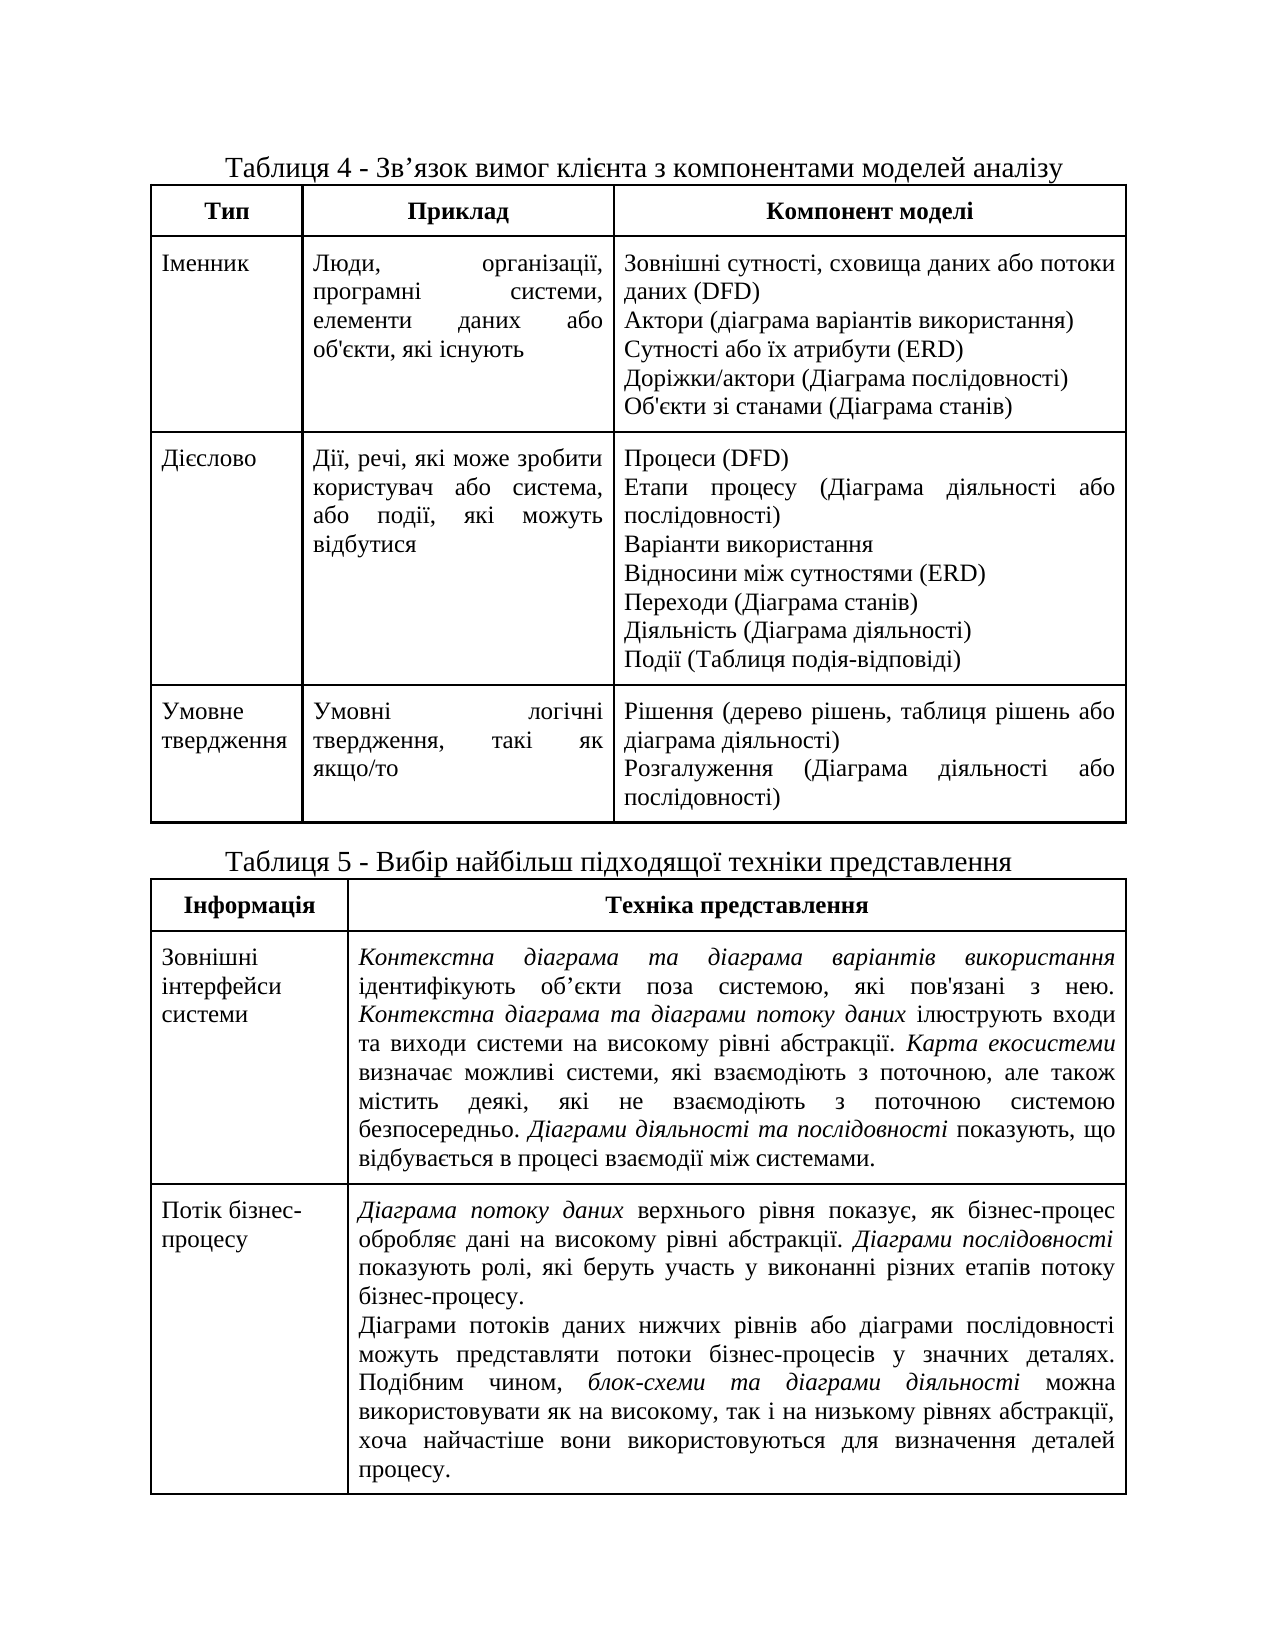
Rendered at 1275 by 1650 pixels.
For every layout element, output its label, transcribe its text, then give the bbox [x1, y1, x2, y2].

table_cell Зовнішні інтерфейси системи [152, 932, 347, 1182]
table_header Інформація [152, 880, 347, 929]
table_cell Дієслово [152, 433, 301, 683]
table_cell Потік бізнес-процесу [152, 1185, 347, 1493]
table_cell Рішення (дерево рішень, таблиця рішень або діаграма діяльності) Розгалуження (Діаграма діяльності або послідовності) [615, 686, 1125, 821]
table_header Приклад [304, 186, 613, 235]
table_header Техніка представлення [349, 880, 1125, 929]
table_cell Діаграма потоку даних верхнього рівня показує, як бізнес-процес обробляє дані на високому рівні абстракції. Діаграми послідовності показують ролі, які беруть участь у виконанні різних етапів потоку бізнес-процесу. Діаграми потоків даних нижчих рівнів або діаграми послідовності можуть представляти потоки бізнес-процесів у значних деталях. Подібним чином, блок-схеми та діаграми діяльності можна використовувати як на високому, так і на низькому рівнях абстракції, хоча найчастіше вони використовуються для визначення деталей процесу. [349, 1185, 1125, 1493]
text Таблиця 4 - Зв’язок вимог клієнта з компонентами моделей аналізу [150, 150, 1125, 183]
table_cell Зовнішні сутності, сховища даних або потоки даних (DFD) Актори (діаграма варіантів використання) Сутності або їх атрибути (ERD) Доріжки/актори (Діаграма послідовності) Об'єкти зі станами (Діаграма станів) [615, 237, 1125, 431]
table_cell Процеси (DFD) Етапи процесу (Діаграма діяльності або послідовності) Варіанти використання Відносини між сутностями (ERD) Переходи (Діаграма станів) Діяльність (Діаграма діяльності) Події (Таблиця подія-відповіді) [615, 433, 1125, 683]
table_cell Люди, організації, програмні системи, елементи даних або об'єкти, які існують [304, 237, 613, 431]
table_cell Умовні логічні твердження, такі як якщо/то [304, 686, 613, 821]
table_header Компонент моделі [615, 186, 1125, 235]
table_header Тип [152, 186, 301, 235]
table_cell Дії, речі, які може зробити користувач або система, або події, які можуть відбутися [304, 433, 613, 683]
text Таблиця 5 - Вибір найбільш підходящої техніки представлення [150, 844, 1125, 878]
table_cell Контекстна діаграма та діаграма варіантів використання ідентифікують об’єкти поза системою, які пов'язані з нею. Контекстна діаграма та діаграми потоку даних ілюструють входи та виходи системи на високому рівні абстракції. Карта екосистеми визначає можливі системи, які взаємодіють з поточною, але також містить деякі, які не взаємодіють з поточною системою безпосередньо. Діаграми діяльності та послідовності показують, що відбувається в процесі взаємодії між системами. [349, 932, 1125, 1182]
table_cell Іменник [152, 237, 301, 431]
table_cell Умовне твердження [152, 686, 301, 821]
